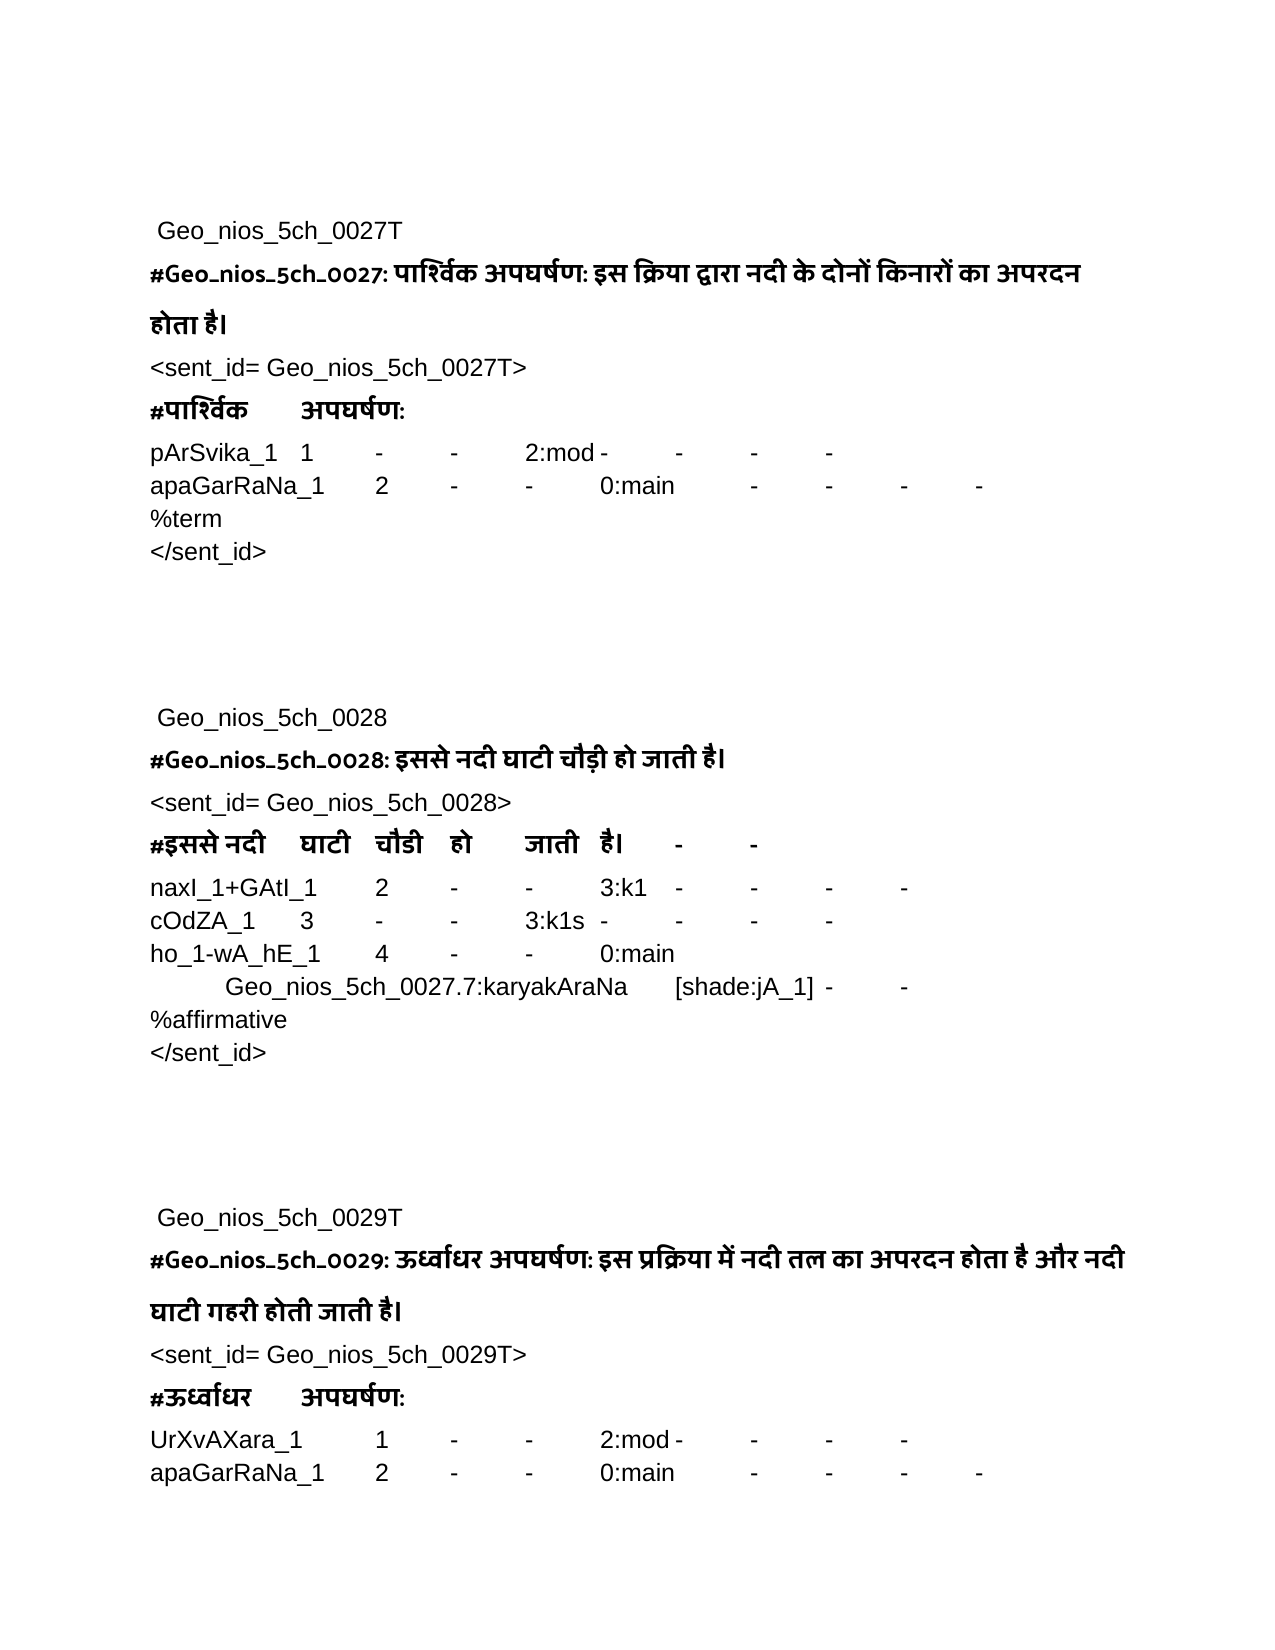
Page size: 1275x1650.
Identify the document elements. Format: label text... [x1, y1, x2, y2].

text Geo_nios_5ch_0028 [150, 702, 1125, 731]
text ho_1-wA_hE_1 4 - - 0:main Geo_nios_5ch_0027.7:karyakAraNa [shade:jA_1] - - [150, 939, 1125, 1001]
text UrXvAXara_1 1 - - 2:mod - - - - [150, 1425, 1125, 1454]
text #Geo_nios_5ch_0027: पार्श्विक अपघर्षण: इस क्रिया द्वारा नदी के दोनों किनारों का अपरदन होता है। [150, 249, 1125, 346]
text %affirmative [150, 1005, 1125, 1033]
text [150, 1236, 1125, 1333]
text cOdZA_1 3 - - 3:k1s - - - - [150, 906, 1125, 934]
text </sent_id> [150, 1038, 1125, 1067]
text </sent_id> [150, 537, 1125, 566]
text <sent_id= Geo_nios_5ch_0027T> [150, 353, 1125, 382]
text Geo_nios_5ch_0029T [150, 1203, 1125, 1232]
text apaGarRaNa_1 2 - - 0:main - - - - [150, 471, 1125, 500]
text apaGarRaNa_1 2 - - 0:main - - - - [150, 1458, 1125, 1487]
text pArSvika_1 1 - - 2:mod - - - - [150, 438, 1125, 467]
text #पार्श्विक अपघर्षण: [150, 386, 1125, 432]
text <sent_id= Geo_nios_5ch_0028> [150, 788, 1125, 816]
text naxI_1+GAtI_1 2 - - 3:k1 - - - - [150, 873, 1125, 901]
text <sent_id= Geo_nios_5ch_0029T> [150, 1340, 1125, 1369]
text %term [150, 504, 1125, 533]
text #इससे नदी घाटी चौडी हो जाती है। - - [150, 821, 1125, 866]
text #ऊर्ध्वाधर अपघर्षण: [150, 1373, 1125, 1418]
text Geo_nios_5ch_0027T [150, 216, 1125, 245]
text #Geo_nios_5ch_0028: इससे नदी घाटी चौड़ी हो जाती है। [150, 736, 1125, 781]
